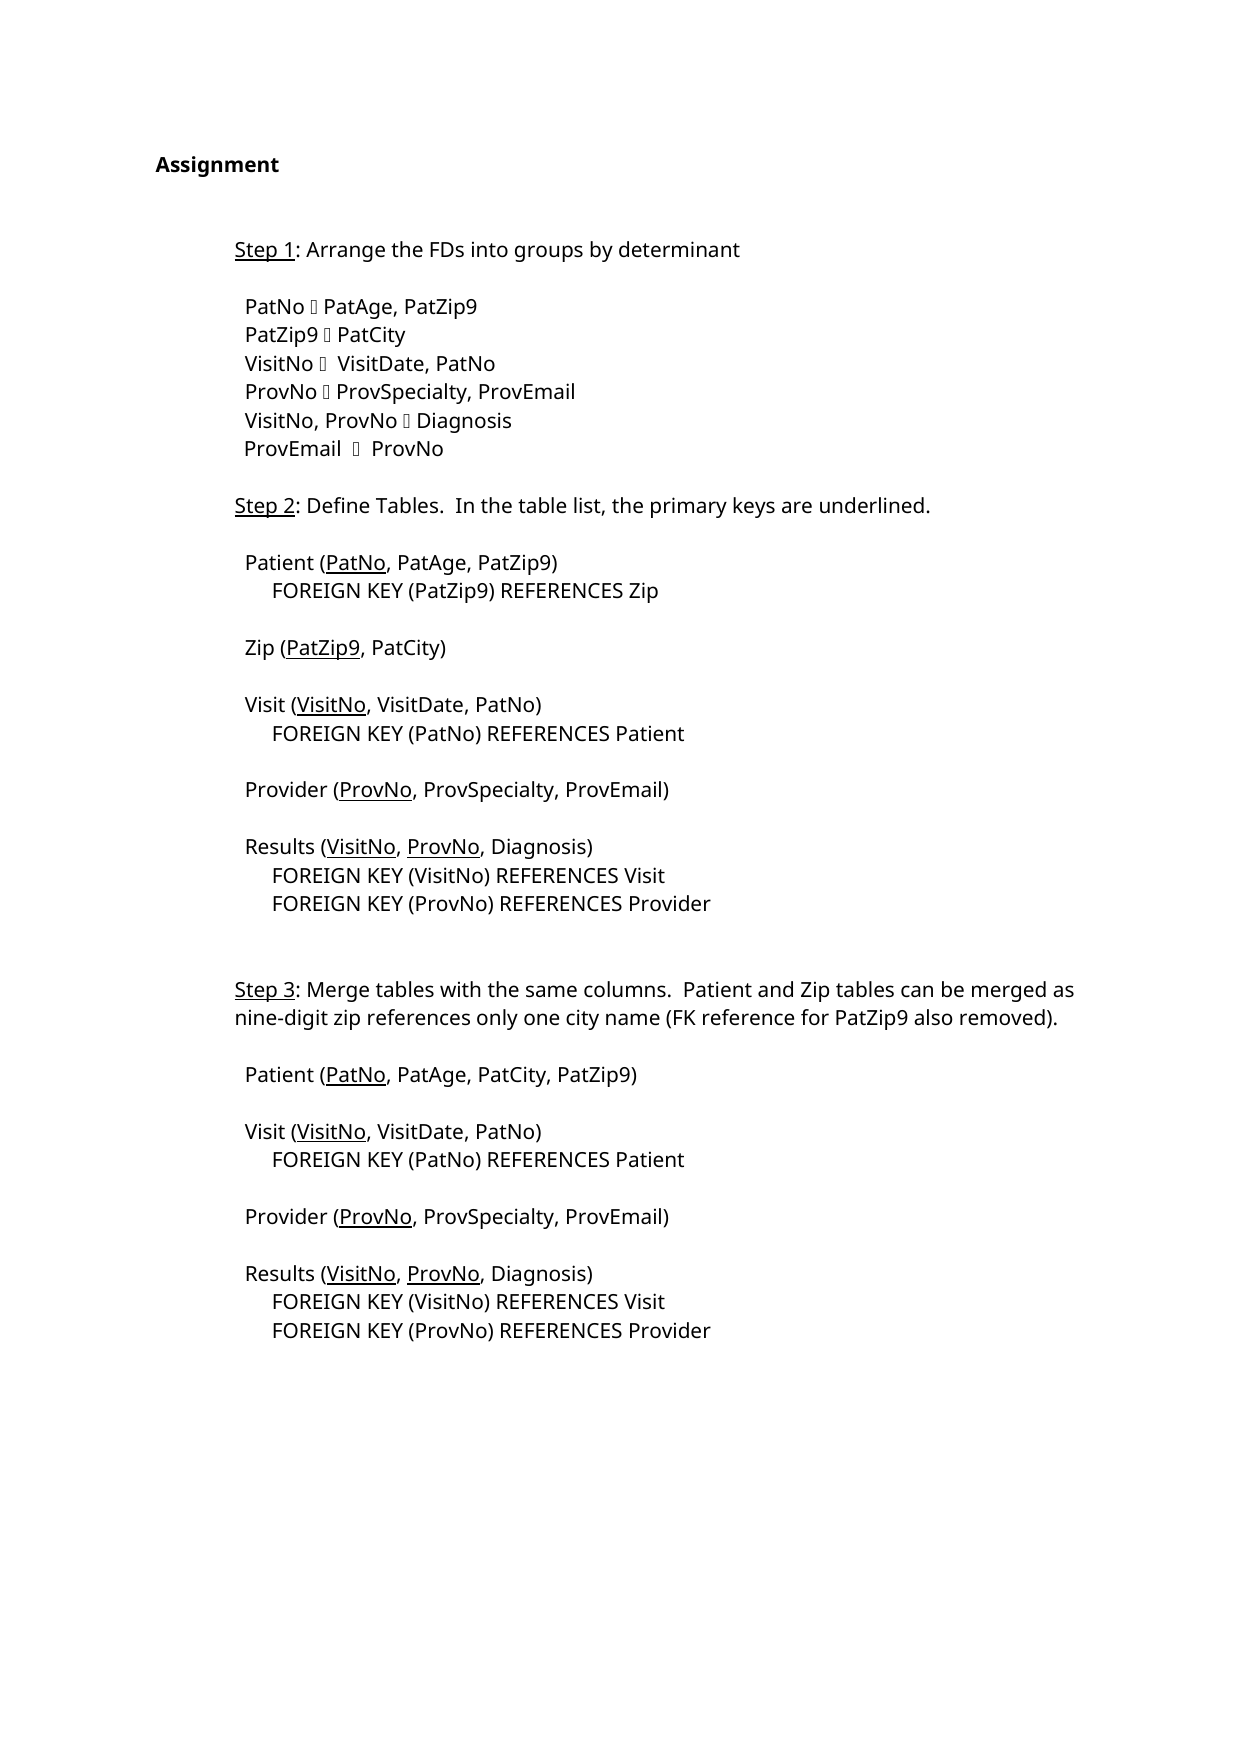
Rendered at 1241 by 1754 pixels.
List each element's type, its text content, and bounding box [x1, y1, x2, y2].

text VisitNo VisitDate, PatNo [244, 349, 1090, 377]
text Patient (PatNo, PatAge, PatCity, PatZip9) [244, 1060, 1090, 1088]
text Visit (VisitNo, VisitDate, PatNo) [244, 1117, 1090, 1145]
text FOREIGN KEY (ProvNo) REFERENCES Provider [244, 889, 1090, 918]
text VisitNo, ProvNo Diagnosis [244, 406, 1090, 434]
text FOREIGN KEY (VisitNo) REFERENCES Visit [244, 1287, 1090, 1316]
text Zip (PatZip9, PatCity) [244, 633, 1090, 662]
text FOREIGN KEY (VisitNo) REFERENCES Visit [244, 861, 1090, 889]
text Provider (ProvNo, ProvSpecialty, ProvEmail) [244, 1202, 1090, 1231]
text FOREIGN KEY (PatZip9) REFERENCES Zip [244, 577, 1090, 605]
text Assignment [150, 150, 1090, 178]
text PatNo PatAge, PatZip9 [244, 292, 1090, 321]
text Patient (PatNo, PatAge, PatZip9) [244, 548, 1090, 577]
text Visit (VisitNo, VisitDate, PatNo) [244, 690, 1090, 719]
text ProvNo ProvSpecialty, ProvEmail [244, 377, 1090, 406]
text FOREIGN KEY (PatNo) REFERENCES Patient [244, 719, 1090, 747]
text PatZip9 PatCity [244, 321, 1090, 349]
text Step 1: Arrange the FDs into groups by determinant [234, 235, 1090, 264]
text Results (VisitNo, ProvNo, Diagnosis) [244, 1259, 1090, 1287]
text Provider (ProvNo, ProvSpecialty, ProvEmail) [244, 776, 1090, 804]
text ProvEmail ProvNo [244, 434, 1090, 463]
text Results (VisitNo, ProvNo, Diagnosis) [244, 832, 1090, 861]
text Step 2: Define Tables. In the table list, the primary keys are underlined. [234, 491, 1090, 520]
text Step 3: Merge tables with the same columns. Patient and Zip tables can be merged as nine-digit zip references only one city name (FK reference for PatZip9 also removed). [234, 975, 1090, 1032]
text FOREIGN KEY (PatNo) REFERENCES Patient [244, 1145, 1090, 1174]
text FOREIGN KEY (ProvNo) REFERENCES Provider [244, 1316, 1090, 1344]
